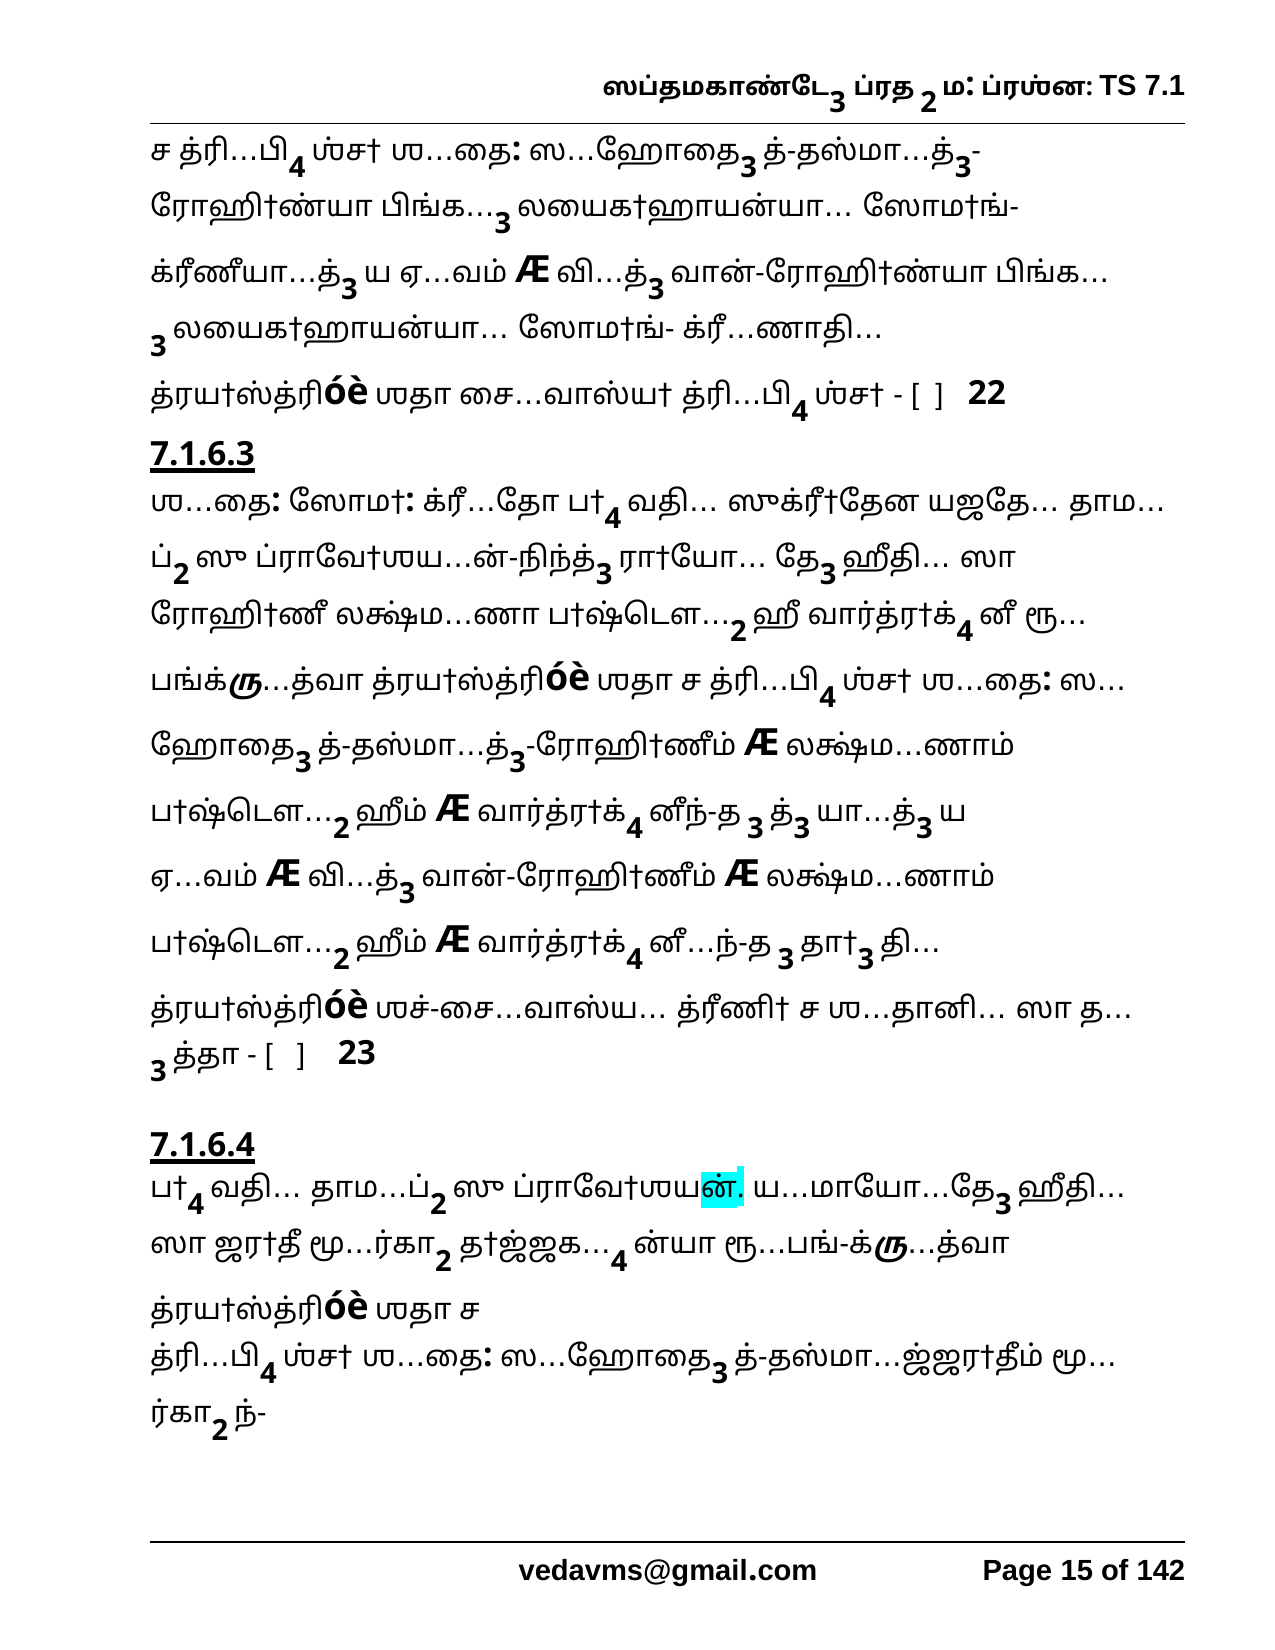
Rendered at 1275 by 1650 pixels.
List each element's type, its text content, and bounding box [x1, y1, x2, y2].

text ஶ…தை: ஸோம†: க்ரீ…தோ ப†4வதி… ஸுக்ரீ†தேன யஜதே… தாம…ப்2ஸு ப்ராவே†ஶய…ன்-நிந்த்3ரா†யோ… தே3ஹீதி… ஸா ரோஹி†ணீ லக்ஷ்ம…ணா ப†ஷ்டௌ…2ஹீ வார்த்ர†க்4னீ ரூ…பங்க்ரு…த்வா த்ரய†ஸ்த்ரிóèஶதா ச த்ரி…பி4ஶ்ச† ஶ…தை: ஸ…ஹோதை3த்-தஸ்மா…த்3-ரோஹி†ணீம் Æலக்ஷ்ம…ணாம் ப†ஷ்டௌ…2ஹீம் Æவார்த்ர†க்4னீந்-த3த்3யா…த்3ய [150, 475, 1185, 847]
text 7.1.6.3 [150, 430, 1185, 475]
text 7.1.6.4 [150, 1121, 1185, 1166]
text ஏ…வம் Æவி…த்3வான்-ரோஹி†ணீம் Æலக்ஷ்ம…ணாம் ப†ஷ்டௌ…2ஹீம் Æவார்த்ர†க்4னீ…ந்-த3தா†3தி… த்ரய†ஸ்த்ரிóèஶச்-சை…வாஸ்ய… த்ரீணி† ச ஶ…தானி… ஸா த…3த்தா - [ ] 23 [150, 847, 1185, 1090]
text ச த்ரி…பி4ஶ்ச† ஶ…தை: ஸ…ஹோதை3த்-தஸ்மா…த்3-ரோஹி†ண்யா பிங்க…3லயைக†ஹாயன்யா… ஸோம†ங்-க்ரீணீயா…த்3ய ஏ…வம் Æவி…த்3வான்-ரோஹி†ண்யா பிங்க…3லயைக†ஹாயன்யா… ஸோம†ங்- க்ரீ…ணாதி… த்ரய†ஸ்த்ரிóèஶதா சை…வாஸ்ய† த்ரி…பி4ஶ்ச† - [ ] 22 [150, 124, 1185, 430]
text த்ரி…பி4ஶ்ச† ஶ…தை: ஸ…ஹோதை3த்-தஸ்மா…ஜ்ஜர†தீம் மூ…ர்கா2ந்- [150, 1331, 1185, 1448]
text ப†4வதி… தாம…ப்2ஸு ப்ராவே†ஶயன். ய…மாயோ…தே3ஹீதி… ஸா ஜர†தீ மூ…ர்கா2 த†ஜ்ஜக…4ன்யா ரூ…பங்-க்ரு…த்வா த்ரய†ஸ்த்ரிóèஶதா ச [150, 1166, 1185, 1331]
